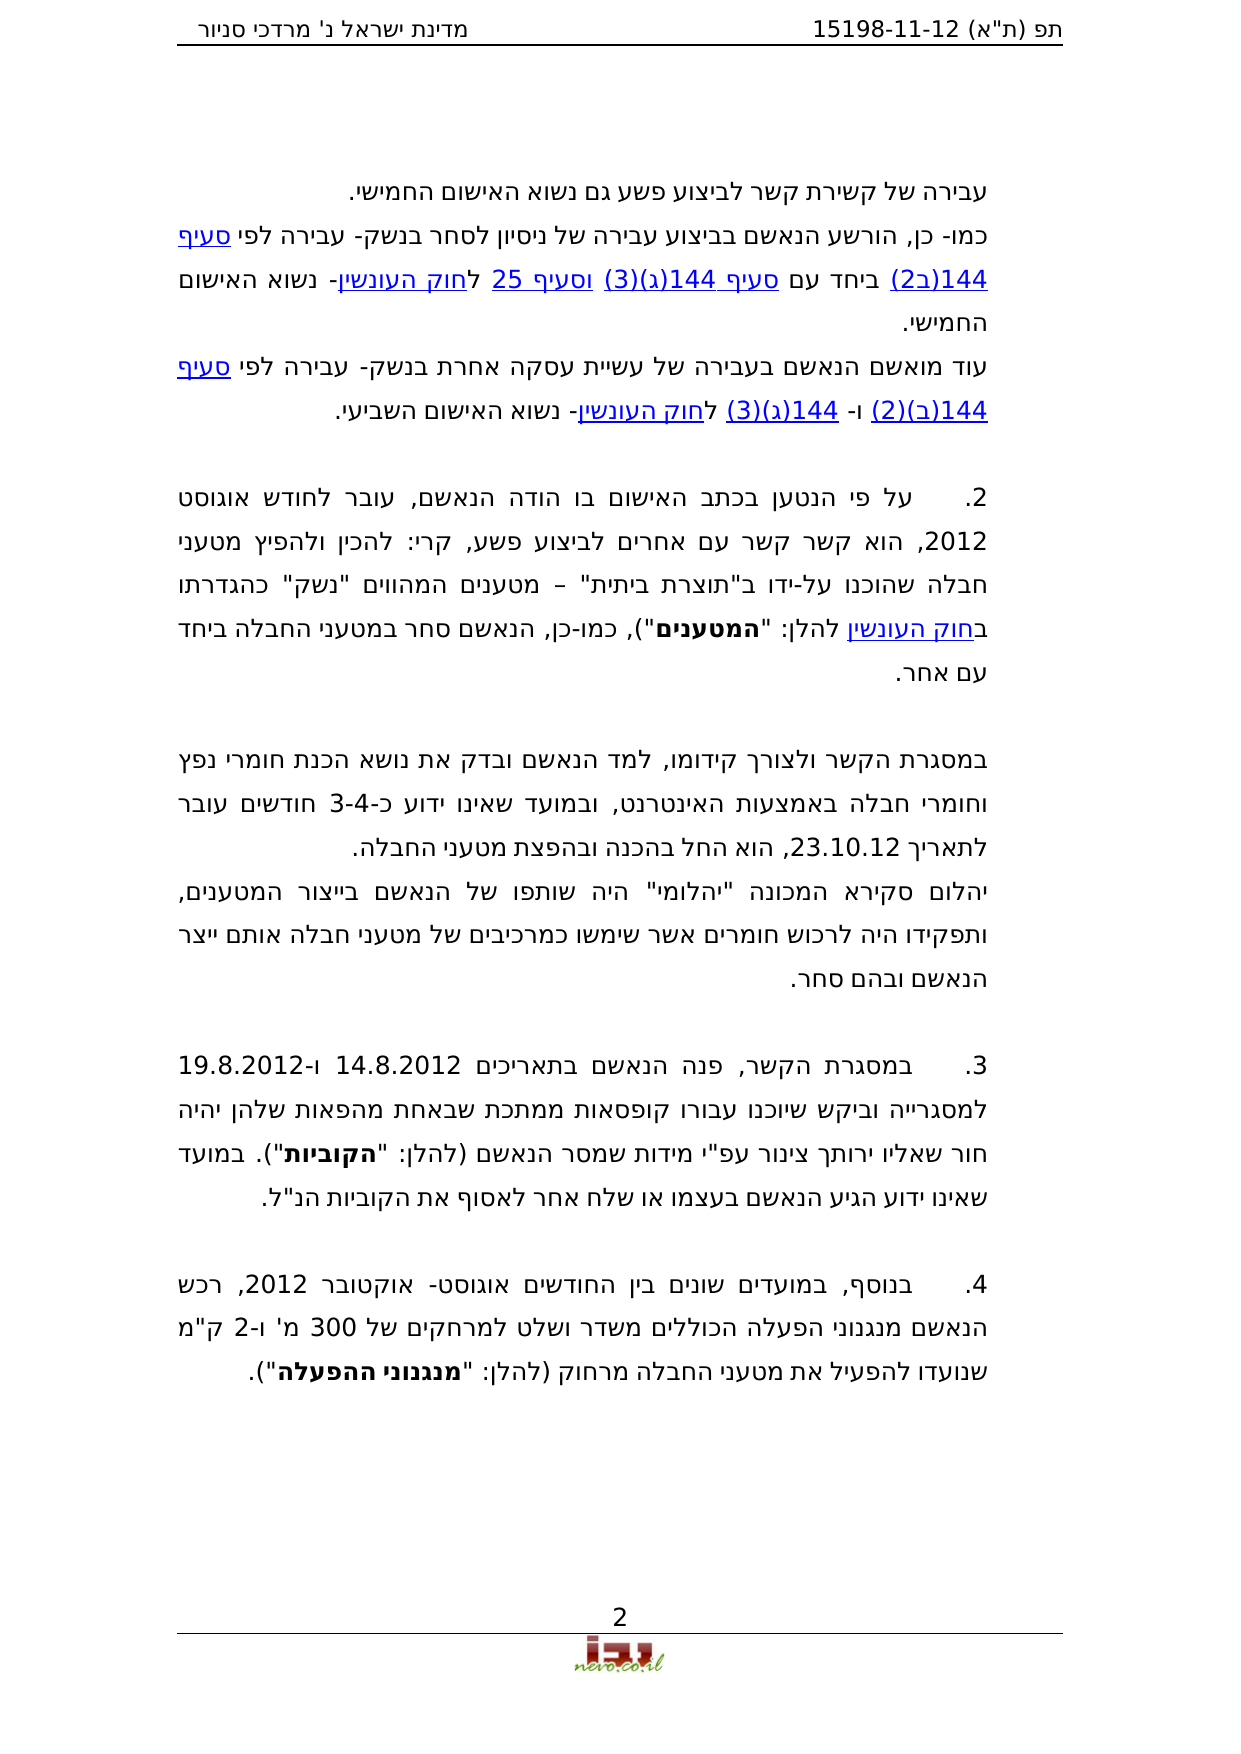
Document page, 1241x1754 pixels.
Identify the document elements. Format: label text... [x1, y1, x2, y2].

picture [574, 1635, 666, 1673]
text עבירה של קשירת קשר לביצוע פשע גם נשוא האישום החמישי. [177, 177, 1063, 206]
text 4. בנוסף, במועדים שונים בין החודשים אוגוסט- אוקטובר 2012, רכש הנאשם מנגנוני הפעלה הכוללים משדר ושלט למרחקים של 300 מ' ו-2 ק"מ שנועדו להפעיל את מטעני החבלה מרחוק (להלן: "מנגנוני ההפעלה"). [177, 1270, 988, 1387]
text יהלום סקירא המכונה "יהלומי" היה שותפו של הנאשם בייצור המטענים, ותפקידו היה לרכוש חומרים אשר שימשו כמרכיבים של מטעני חבלה אותם ייצר הנאשם ובהם סחר. [177, 877, 988, 994]
text 2. על פי הנטען בכתב האישום בו הודה הנאשם, עובר לחודש אוגוסט 2012, הוא קשר קשר עם אחרים לביצוע פשע, קרי: להכין ולהפיץ מטעני חבלה שהוכנו על-ידו ב"תוצרת ביתית" – מטענים המהווים "נשק" כהגדרתו בחוק העונשין להלן: "המטענים"), כמו-כן, הנאשם סחר במטעני החבלה ביחד עם אחר. [177, 483, 988, 688]
text 3. במסגרת הקשר, פנה הנאשם בתאריכים 14.8.2012 ו-19.8.2012 למסגרייה וביקש שיוכנו עבורו קופסאות ממתכת שבאחת מהפאות שלהן יהיה חור שאליו ירותך צינור עפ"י מידות שמסר הנאשם (להלן: "הקוביות"). במועד שאינו ידוע הגיע הנאשם בעצמו או שלח אחר לאסוף את הקוביות הנ"ל. [177, 1051, 988, 1212]
text עוד מואשם הנאשם בעבירה של עשיית עסקה אחרת בנשק- עבירה לפי סעיף 144(ב)(2) ו- 144(ג)(3) לחוק העונשין- נשוא האישום השביעי. [177, 352, 988, 425]
text כמו- כן, הורשע הנאשם בביצוע עבירה של ניסיון לסחר בנשק- עבירה לפי סעיף 144(ב2) ביחד עם סעיף 144(ג)(3) וסעיף 25 לחוק העונשין- נשוא האישום החמישי. [177, 221, 988, 338]
text במסגרת הקשר ולצורך קידומו, למד הנאשם ובדק את נושא הכנת חומרי נפץ וחומרי חבלה באמצעות האינטרנט, ובמועד שאינו ידוע כ-3-4 חודשים עובר לתאריך 23.10.12, הוא החל בהכנה ובהפצת מטעני החבלה. [177, 745, 988, 862]
